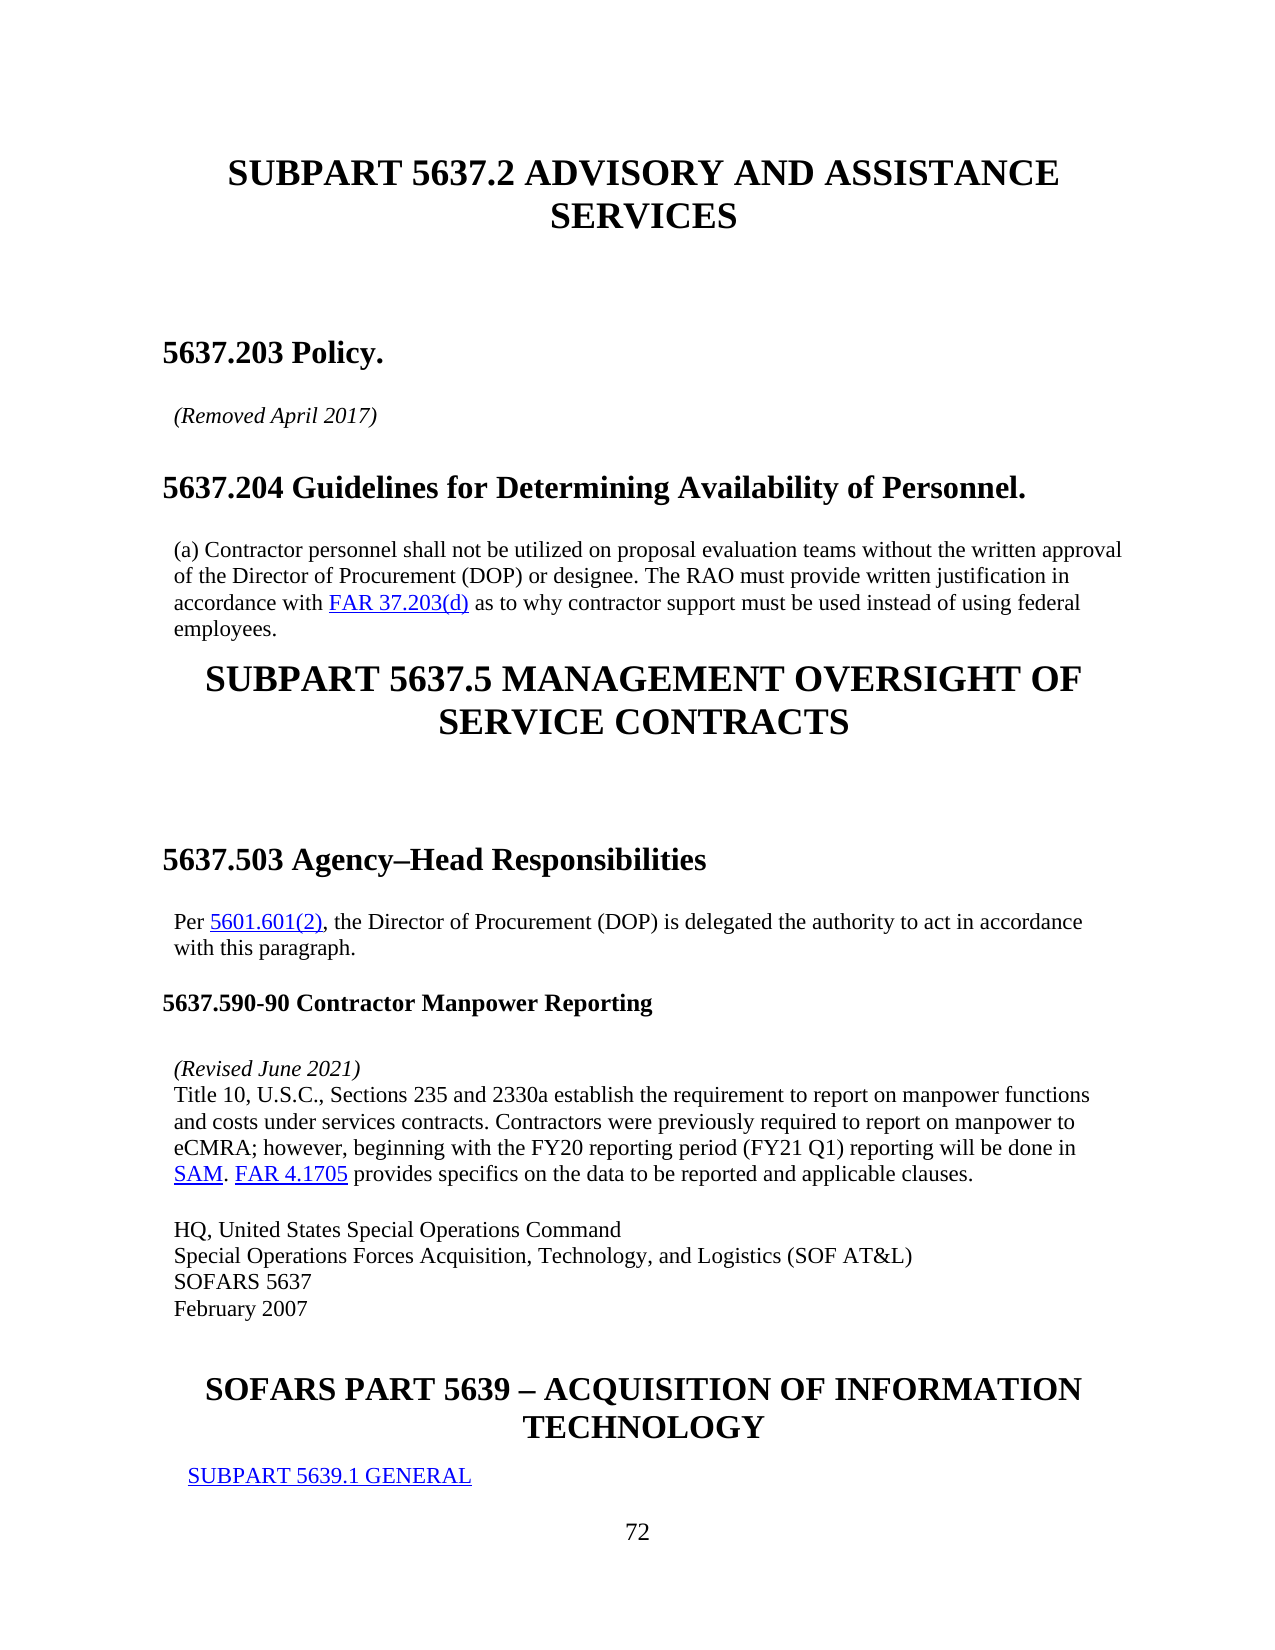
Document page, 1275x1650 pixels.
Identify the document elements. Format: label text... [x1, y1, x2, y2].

subtitle 5637.203 Policy. [162, 334, 1125, 371]
text HQ, United States Special Operations Command [163, 1216, 1135, 1242]
text (Removed April 2017) [163, 392, 1135, 439]
subtitle 5637.590-90 Contractor Manpower Reporting [162, 988, 1125, 1017]
text (Revised June 2021) [163, 1045, 1135, 1081]
subtitle SUBPART 5637.5 MANAGEMENT OVERSIGHT OF SERVICE CONTRACTS [162, 656, 1125, 742]
text SOFARS 5637 [163, 1268, 1135, 1295]
text Special Operations Forces Acquisition, Technology, and Logistics (SOF AT&L) [163, 1242, 1135, 1268]
subtitle SUBPART 5637.2 ADVISORY AND ASSISTANCE SERVICES [162, 150, 1125, 236]
text (a) Contractor personnel shall not be utilized on proposal evaluation teams without the written approval of the Director of Procurement (DOP) or designee. The RAO must provide written justification in accordance with FAR 37.203(d) as to why contractor support must be used instead of using federal employees. [163, 526, 1135, 652]
subtitle 5637.204 Guidelines for Determining Availability of Personnel. [162, 468, 1125, 505]
text Title 10, U.S.C., Sections 235 and 2330a establish the requirement to report on manpower functions and costs under services contracts. Contractors were previously required to report on manpower to eCMRA; however, beginning with the FY20 reporting period (FY21 Q1) reporting will be done in SAM. FAR 4.1705 provides specifics on the data to be reported and applicable clauses. [163, 1081, 1135, 1187]
text February 2007 [163, 1295, 1135, 1331]
subtitle SOFARS PART 5639 – ACQUISITION OF INFORMATION TECHNOLOGY [162, 1369, 1125, 1446]
text Per 5601.601(2), the Director of Procurement (DOP) is delegated the authority to act in accordance with this paragraph. [163, 898, 1135, 971]
text SUBPART 5639.1 GENERAL [187, 1462, 1125, 1489]
subtitle 5637.503 Agency–Head Responsibilities [162, 840, 1125, 877]
